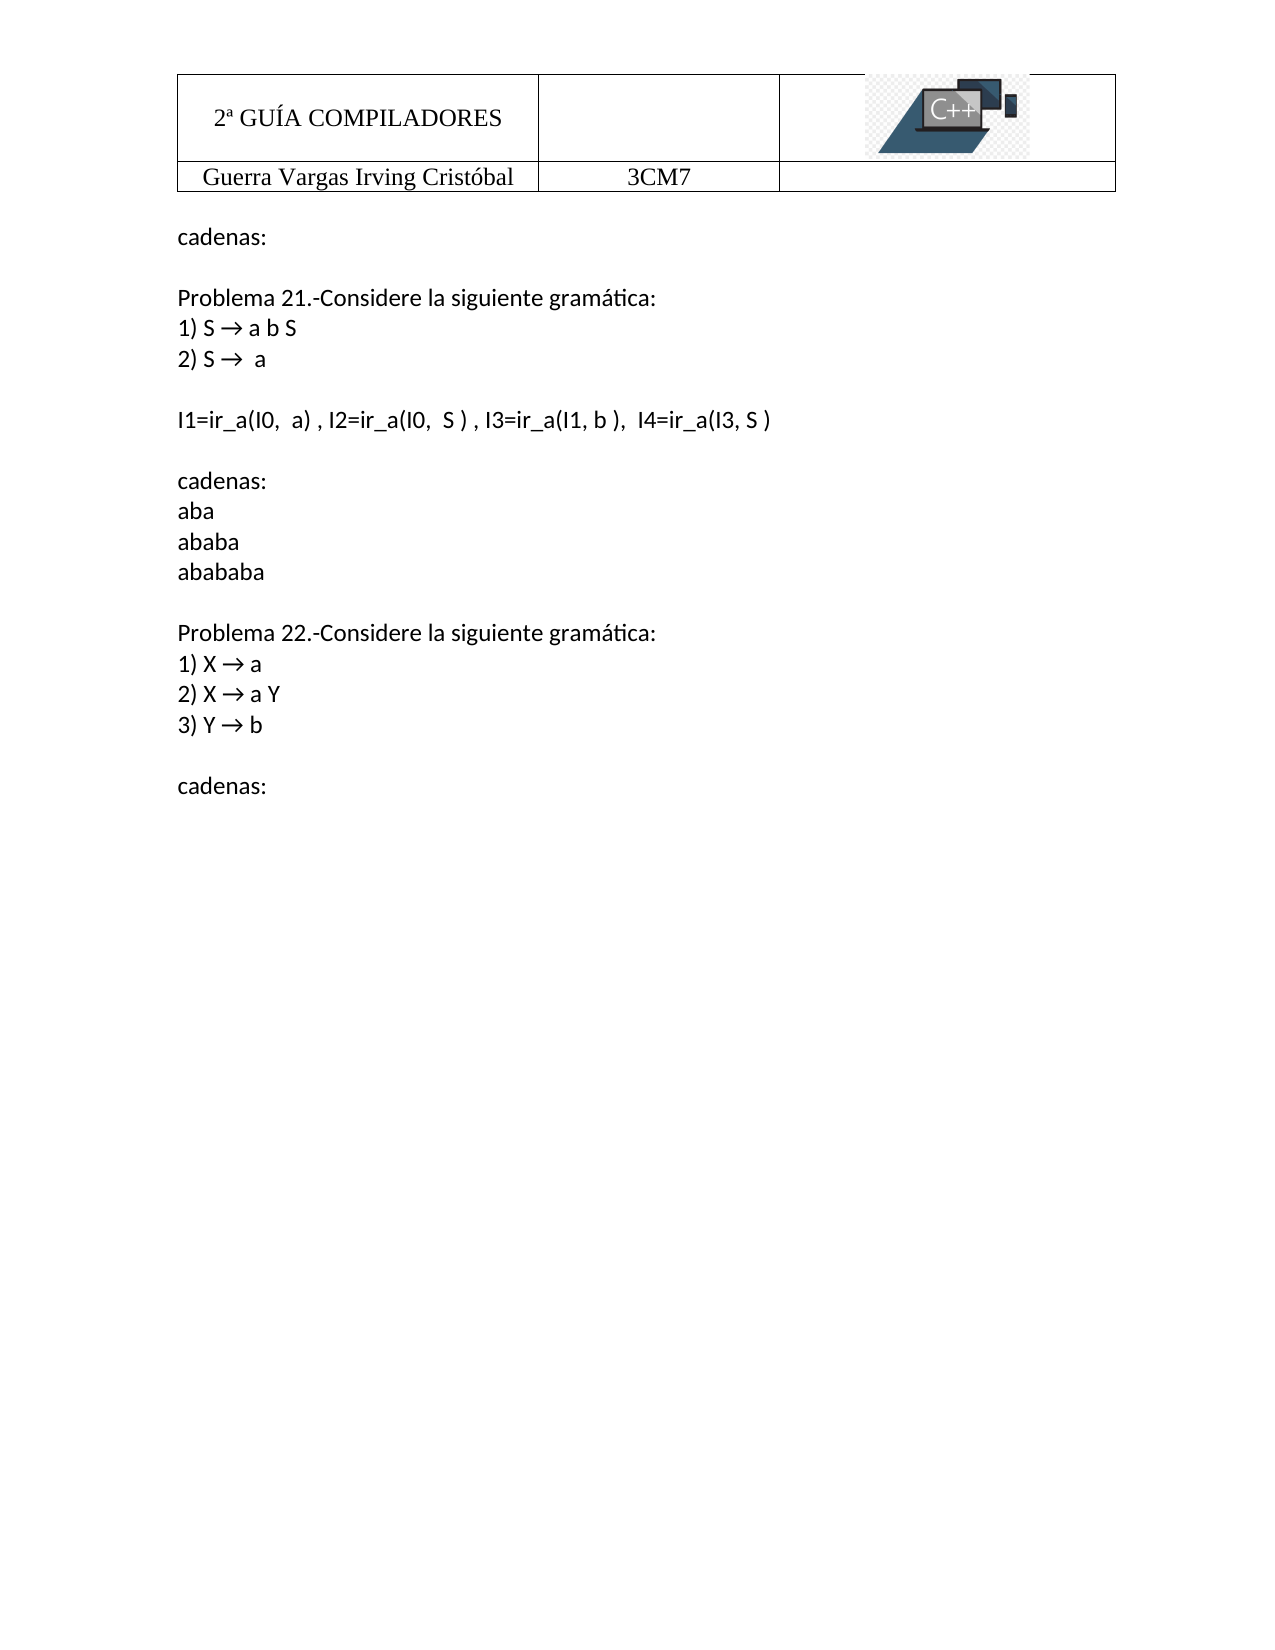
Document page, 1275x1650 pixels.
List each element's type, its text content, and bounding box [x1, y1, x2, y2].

text cadenas: [177, 465, 1098, 495]
text 1) X → a [177, 648, 1098, 678]
text cadenas: [177, 221, 1098, 251]
text 2) S → a [177, 343, 1098, 373]
text 2) X → a Y [177, 678, 1098, 709]
picture [865, 74, 1030, 159]
text 3) Y → b [177, 709, 1098, 739]
text Problema 22.-Considere la siguiente gramática: [177, 617, 1098, 648]
text abababa [177, 556, 1098, 587]
text ababa [177, 526, 1098, 556]
text I1=ir_a(I0, a) , I2=ir_a(I0, S ) , I3=ir_a(I1, b ), I4=ir_a(I3, S ) [177, 404, 1098, 434]
text cadenas: [177, 770, 1098, 801]
text aba [177, 495, 1098, 526]
text Problema 21.-Considere la siguiente gramática: [177, 282, 1098, 312]
text 1) S → a b S [177, 312, 1098, 343]
